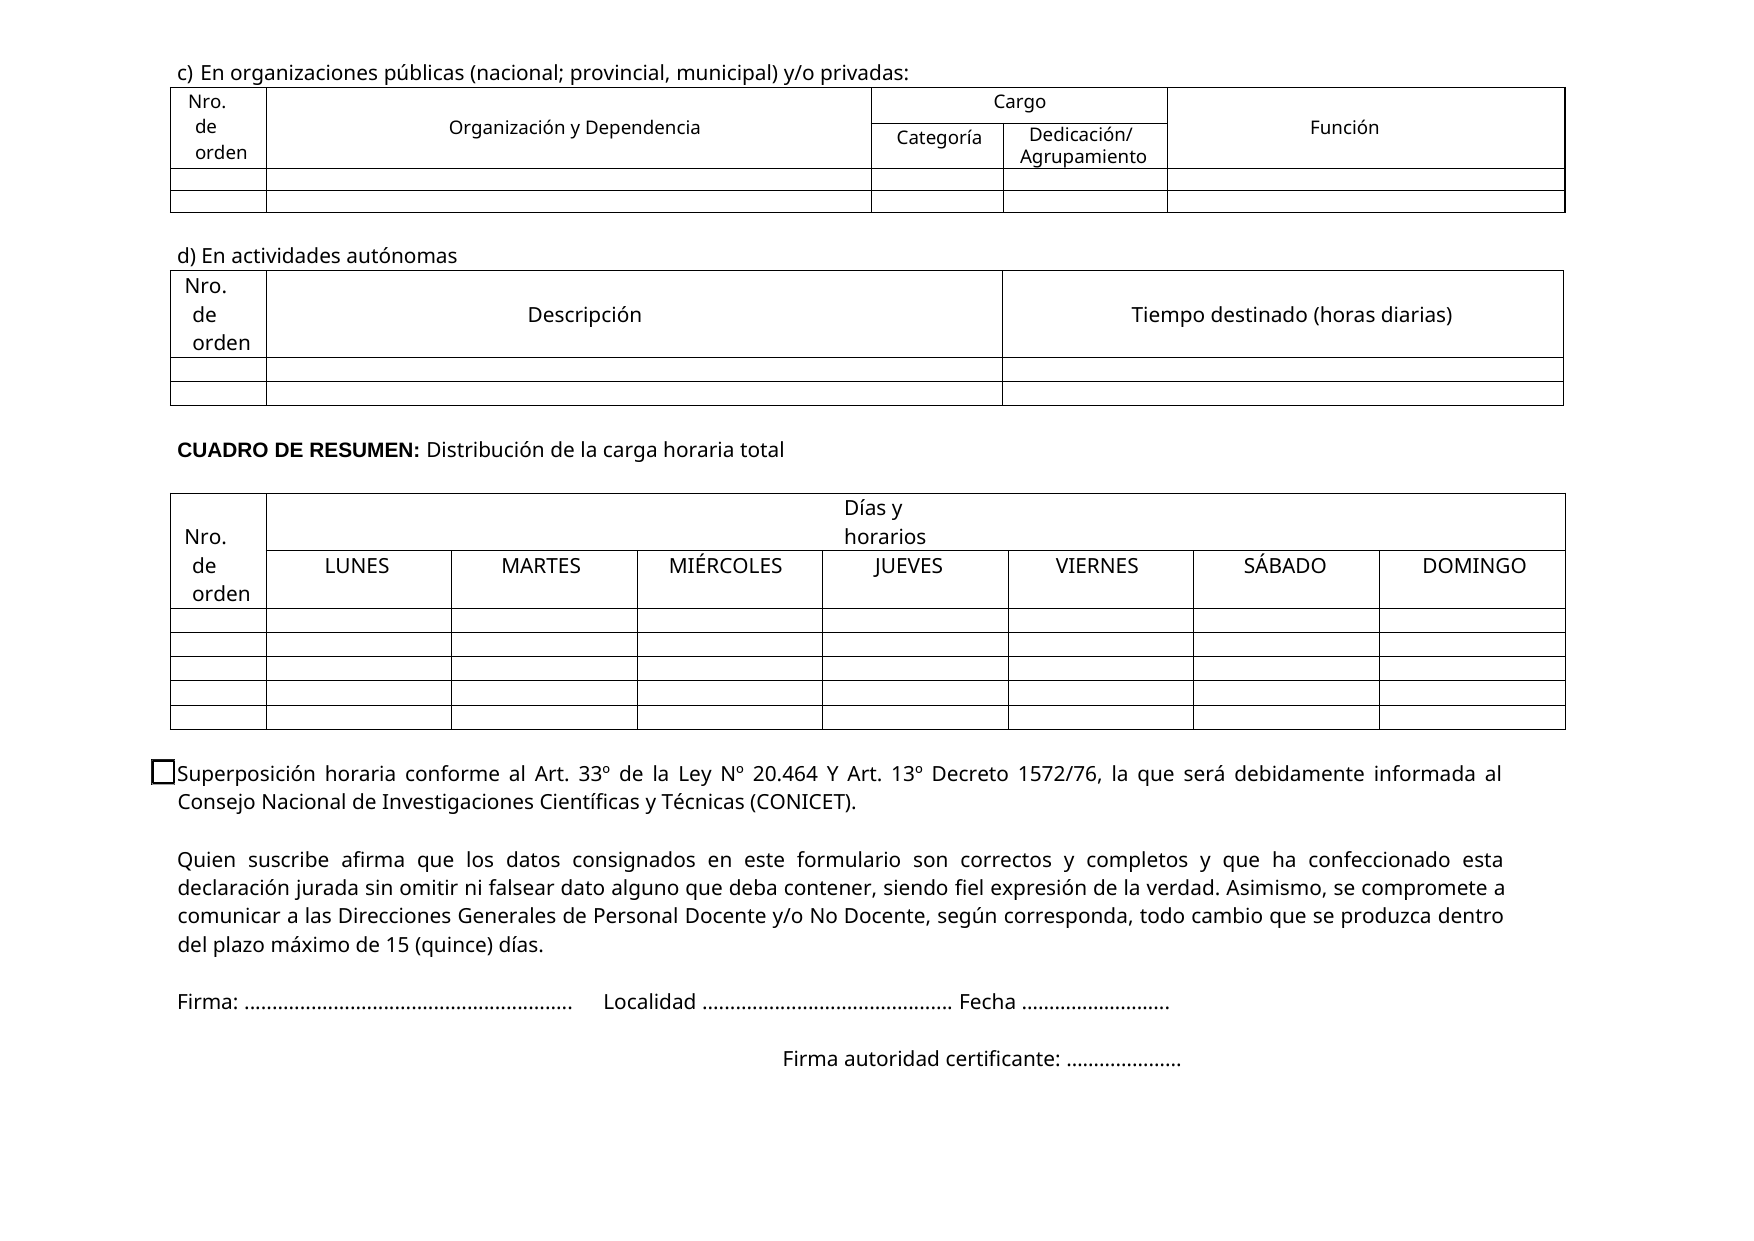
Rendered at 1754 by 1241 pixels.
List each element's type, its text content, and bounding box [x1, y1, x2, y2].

table_cell [872, 169, 1003, 190]
text Superposición horaria conforme al Art. 33º de la Ley Nº 20.464 Y Art. 13º Decreto 1572/76, la que será debidamente informada al Consejo Nacional de Investigaciones Científicas y Técnicas (CONICET). [177, 759, 1505, 816]
table_cell [1009, 633, 1193, 656]
table_cell MIÉRCOLES [638, 551, 822, 608]
table_cell [823, 609, 1008, 632]
table_header Función [1168, 88, 1564, 168]
table_header Nro. de orden [171, 271, 266, 357]
table_cell [171, 706, 266, 729]
table_cell [171, 191, 266, 212]
table_cell [452, 706, 637, 729]
table_cell [171, 382, 266, 405]
table_cell [1009, 706, 1193, 729]
table_cell [823, 633, 1008, 656]
table_cell [638, 657, 822, 680]
table_cell [267, 657, 451, 680]
table_cell [452, 609, 637, 632]
table_cell [1380, 681, 1565, 705]
table_cell [171, 169, 266, 190]
table_cell [267, 609, 451, 632]
table_cell [1003, 382, 1563, 405]
table_cell [267, 382, 1002, 405]
table_cell [1380, 706, 1565, 729]
table_cell [452, 681, 637, 705]
table_cell [1194, 609, 1379, 632]
table_cell [1168, 169, 1564, 190]
table_cell [267, 358, 1002, 381]
table_cell [1194, 681, 1379, 705]
text CUADRO DE RESUMEN: Distribución de la carga horaria total [177, 435, 1577, 464]
table_cell [823, 657, 1008, 680]
table_cell [452, 633, 637, 656]
table_header Nro. de orden [171, 88, 266, 168]
table_cell [1003, 358, 1563, 381]
table_cell [171, 657, 266, 680]
table_cell [1009, 657, 1193, 680]
table_cell VIERNES [1009, 551, 1193, 608]
table_cell [1004, 169, 1167, 190]
table_cell [1194, 633, 1379, 656]
table_cell [1009, 681, 1193, 705]
table_cell [452, 657, 637, 680]
list En organizaciones públicas (nacional; provincial, municipal) y/o privadas: [177, 58, 1577, 87]
table_header Nro. de orden [171, 494, 266, 608]
table_cell [1004, 191, 1167, 212]
text Firma autoridad certificante: ………………... [782, 1044, 1577, 1073]
table_header Descripción [267, 271, 1002, 357]
table_cell [638, 681, 822, 705]
table_cell Categoría [872, 124, 1003, 168]
table_header Cargo [872, 88, 1167, 123]
table_cell [267, 191, 871, 212]
table_cell [1194, 706, 1379, 729]
table_cell [1194, 657, 1379, 680]
table_header Días y horarios [267, 494, 1565, 550]
table_cell [267, 633, 451, 656]
table_cell [1380, 657, 1565, 680]
table_cell MARTES [452, 551, 637, 608]
table_cell [823, 681, 1008, 705]
table_cell [638, 609, 822, 632]
table_cell [1380, 633, 1565, 656]
table_header Tiempo destinado (horas diarias) [1003, 271, 1563, 357]
text Firma: ........................................................... Localidad ............................................. Fecha ……………………... [177, 987, 1577, 1015]
table_cell [171, 358, 266, 381]
text Quien suscribe afirma que los datos consignados en este formulario son correctos y completos y que ha confeccionado esta declaración jurada sin omitir ni falsear dato alguno que deba contener, siendo fiel expresión de la verdad. Asimismo, se compromete a comunicar a las Direcciones Generales de Personal Docente y/o No Docente, según corresponda, todo cambio que se produzca dentro del plazo máximo de 15 (quince) días. [177, 845, 1505, 958]
table_cell [267, 681, 451, 705]
list En actividades autónomas [177, 242, 1577, 270]
table_cell [1009, 609, 1193, 632]
table_header Organización y Dependencia [267, 88, 871, 168]
table_cell LUNES [267, 551, 451, 608]
table_cell [638, 633, 822, 656]
table_cell DOMINGO [1380, 551, 1565, 608]
table_cell JUEVES [823, 551, 1008, 608]
table_cell [638, 706, 822, 729]
table_cell [823, 706, 1008, 729]
table_cell [171, 633, 266, 656]
table_cell SÁBADO [1194, 551, 1379, 608]
table_cell Dedicación/ Agrupamiento [1004, 124, 1167, 168]
table_cell [1380, 609, 1565, 632]
table_cell [267, 169, 871, 190]
table_cell [171, 609, 266, 632]
table_cell [171, 681, 266, 705]
table_cell [872, 191, 1003, 212]
table_cell [1168, 191, 1564, 212]
table_cell [267, 706, 451, 729]
